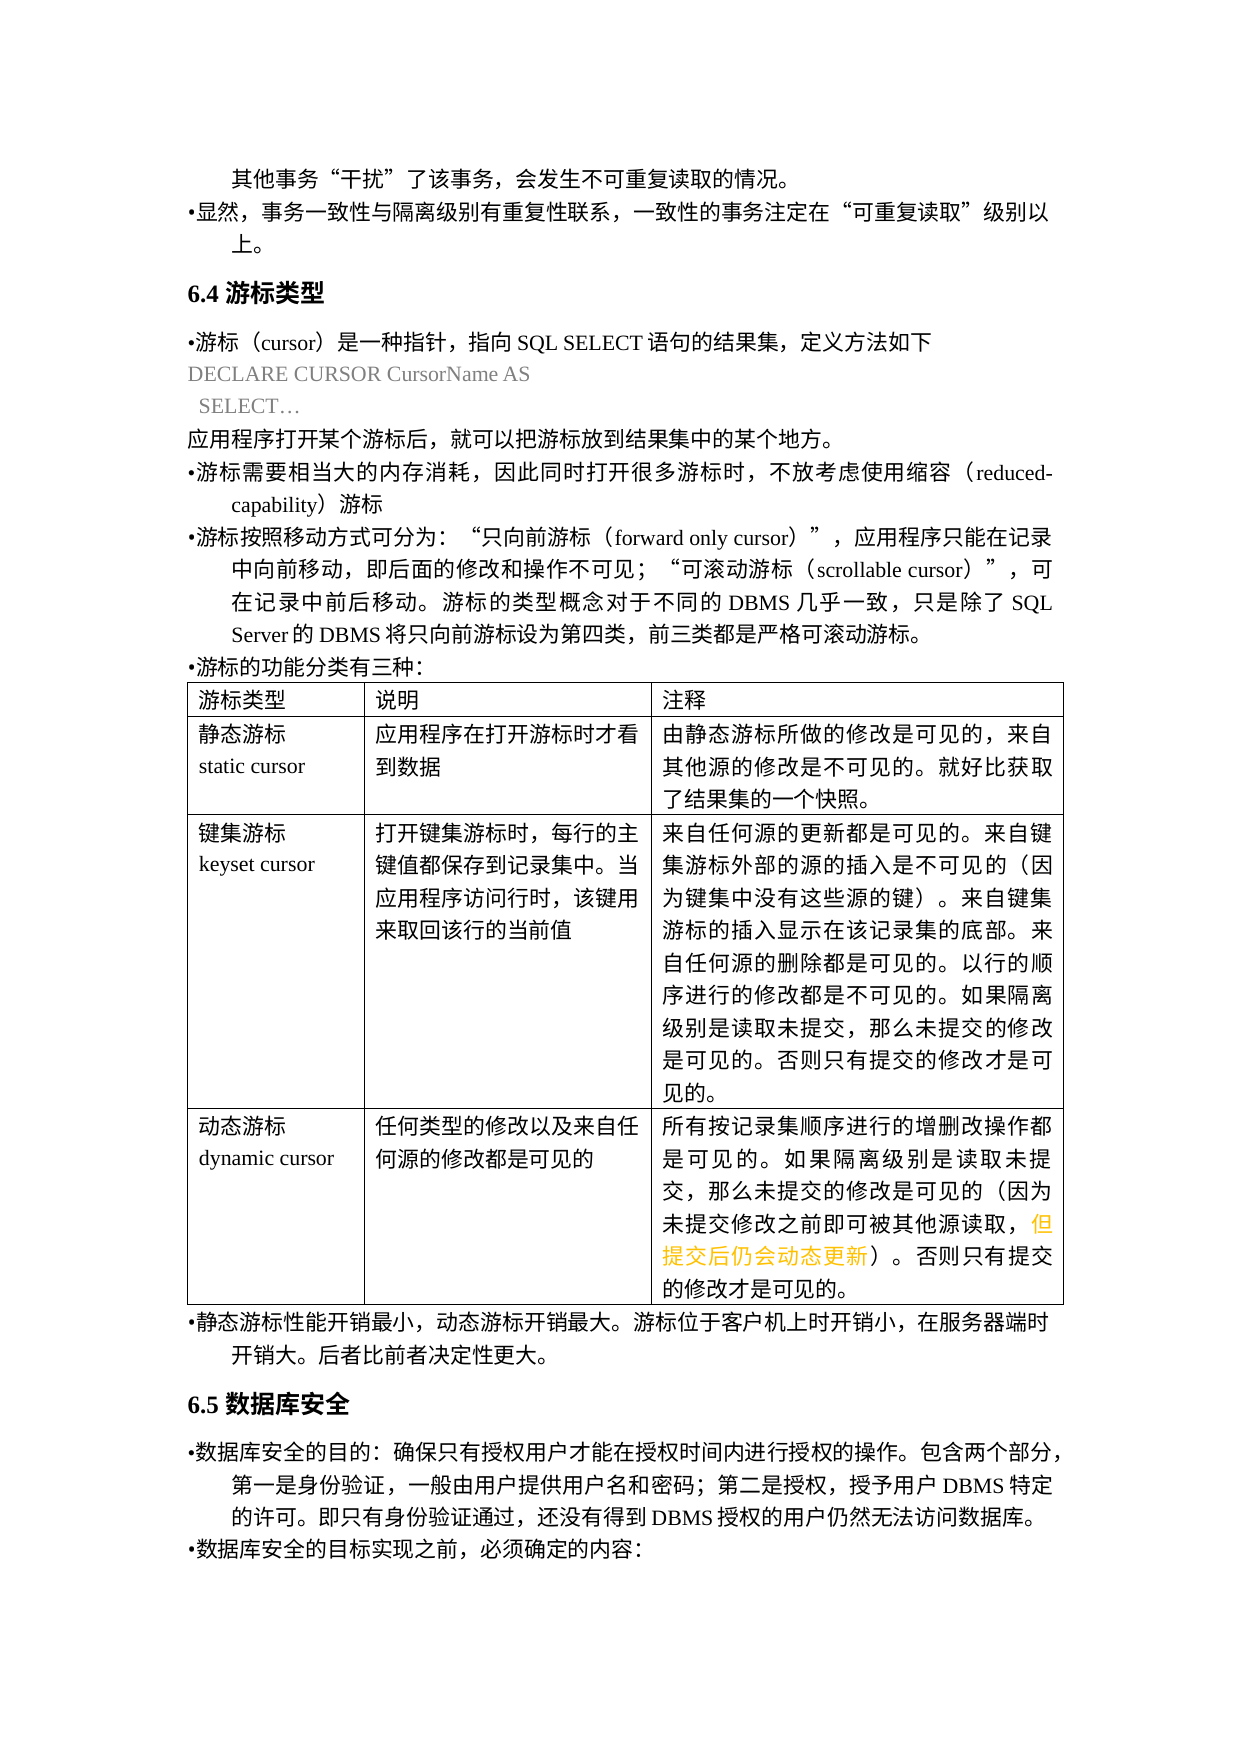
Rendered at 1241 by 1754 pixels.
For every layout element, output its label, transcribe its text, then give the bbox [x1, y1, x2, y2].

table_header 注释 [652, 683, 1063, 716]
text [187, 162, 1053, 194]
text •游标需要相当大的内存消耗，因此同时打开很多游标时，不放考虑使用缩容（reduced-capability）游标 [187, 454, 1053, 519]
table_cell 所有按记录集顺序进行的增删改操作都是可见的。如果隔离级别是读取未提交，那么未提交的修改是可见的（因为未提交修改之前即可被其他源读取，但提交后仍会动态更新）。否则只有提交的修改才是可见的。 [652, 1109, 1063, 1304]
text •静态游标性能开销最小，动态游标开销最大。游标位于客户机上时开销小，在服务器端时开销大。后者比前者决定性更大。 [187, 1305, 1053, 1370]
table_header 说明 [365, 683, 651, 716]
text DECLARE CURSOR CursorName AS [187, 357, 1053, 389]
text SELECT… [187, 389, 1053, 422]
text •数据库安全的目标实现之前，必须确定的内容： [187, 1532, 1053, 1565]
subtitle 6.5 数据库安全 [187, 1370, 1053, 1435]
table_cell 来自任何源的更新都是可见的。来自键集游标外部的源的插入是不可见的（因为键集中没有这些源的键）。来自键集游标的插入显示在该记录集的底部。来自任何源的删除都是可见的。以行的顺序进行的修改都是不可见的。如果隔离级别是读取未提交，那么未提交的修改是可见的。否则只有提交的修改才是可见的。 [652, 815, 1063, 1108]
text •游标（cursor）是一种指针，指向SQL SELECT语句的结果集，定义方法如下 [187, 324, 1053, 357]
subtitle 6.4 游标类型 [187, 259, 1053, 324]
table_cell 任何类型的修改以及来自任何源的修改都是可见的 [365, 1109, 651, 1304]
text •游标按照移动方式可分为：“只向前游标（forward only cursor）”，应用程序只能在记录中向前移动，即后面的修改和操作不可见；“可滚动游标（scrollable cursor）”，可在记录中前后移动。游标的类型概念对于不同的DBMS几乎一致，只是除了SQL Server的DBMS将只向前游标设为第四类，前三类都是严格可滚动游标。 [187, 519, 1053, 649]
text •游标的功能分类有三种： [187, 649, 1053, 682]
text 应用程序打开某个游标后，就可以把游标放到结果集中的某个地方。 [187, 422, 1053, 454]
table_cell 由静态游标所做的修改是可见的，来自其他源的修改是不可见的。就好比获取了结果集的一个快照。 [652, 717, 1063, 814]
table_header 游标类型 [188, 683, 364, 716]
table_cell 键集游标 keyset cursor [188, 815, 364, 1108]
text •显然，事务一致性与隔离级别有重复性联系，一致性的事务注定在“可重复读取”级别以上。 [187, 194, 1053, 259]
table_cell 应用程序在打开游标时才看到数据 [365, 717, 651, 814]
text •数据库安全的目的：确保只有授权用户才能在授权时间内进行授权的操作。包含两个部分，第一是身份验证，一般由用户提供用户名和密码；第二是授权，授予用户DBMS特定的许可。即只有身份验证通过，还没有得到DBMS授权的用户仍然无法访问数据库。 [187, 1435, 1053, 1532]
table_cell 静态游标 static cursor [188, 717, 364, 814]
table_cell 动态游标 dynamic cursor [188, 1109, 364, 1304]
table_cell 打开键集游标时，每行的主键值都保存到记录集中。当应用程序访问行时，该键用来取回该行的当前值 [365, 815, 651, 1108]
